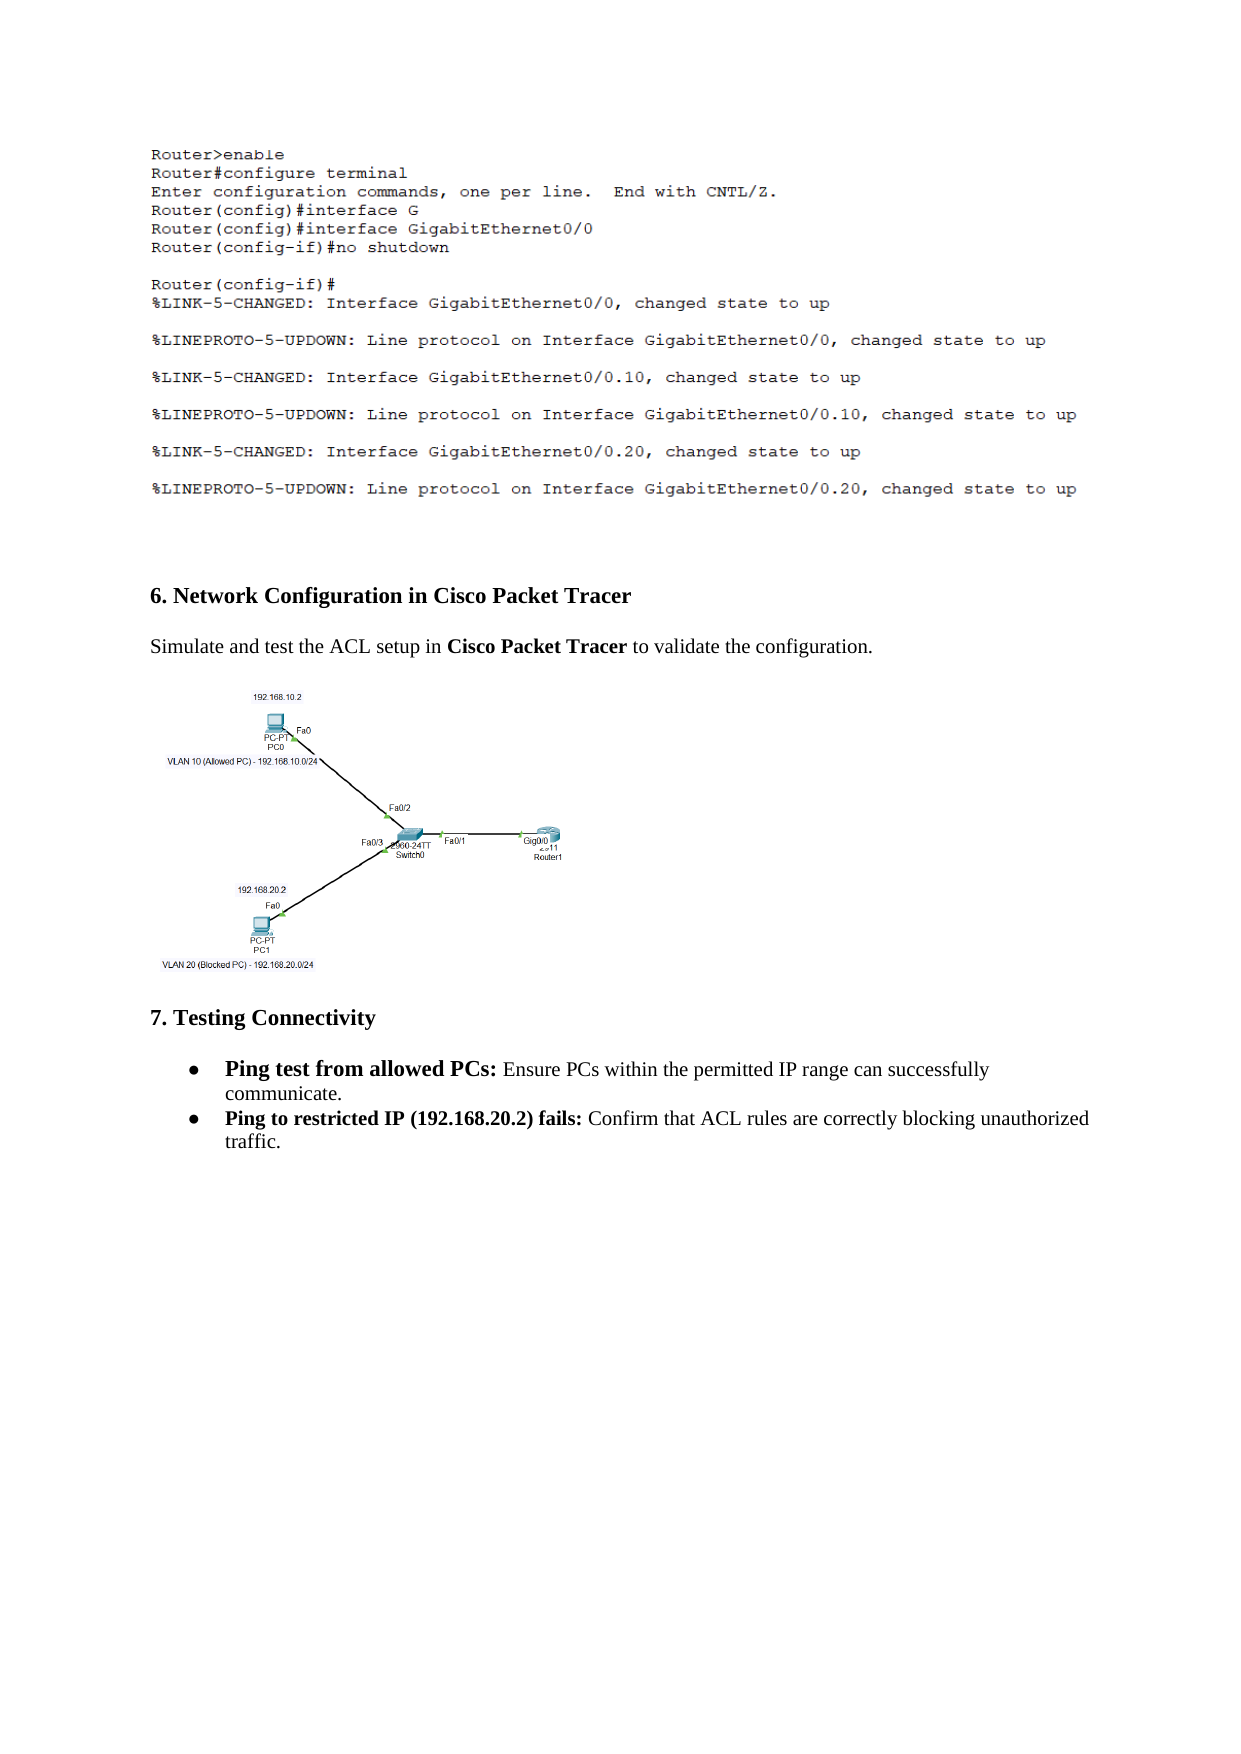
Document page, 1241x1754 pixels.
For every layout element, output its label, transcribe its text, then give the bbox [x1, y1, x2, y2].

list Ping to restricted IP (192.168.20.2) fails: Confirm that ACL rules are correctly blocking unauthorized traffic. [187, 1105, 1090, 1153]
subtitle 7. Testing Connectivity [150, 1004, 1090, 1030]
text Simulate and test the ACL setup in Cisco Packet Tracer to validate the configuration. [150, 634, 1090, 658]
subtitle 6. Network Configuration in Cisco Packet Tracer [150, 582, 1090, 609]
list Ping test from allowed PCs: Ensure PCs within the permitted IP range can successfully communicate. [187, 1055, 1090, 1105]
picture [150, 682, 601, 979]
picture [150, 150, 1091, 509]
